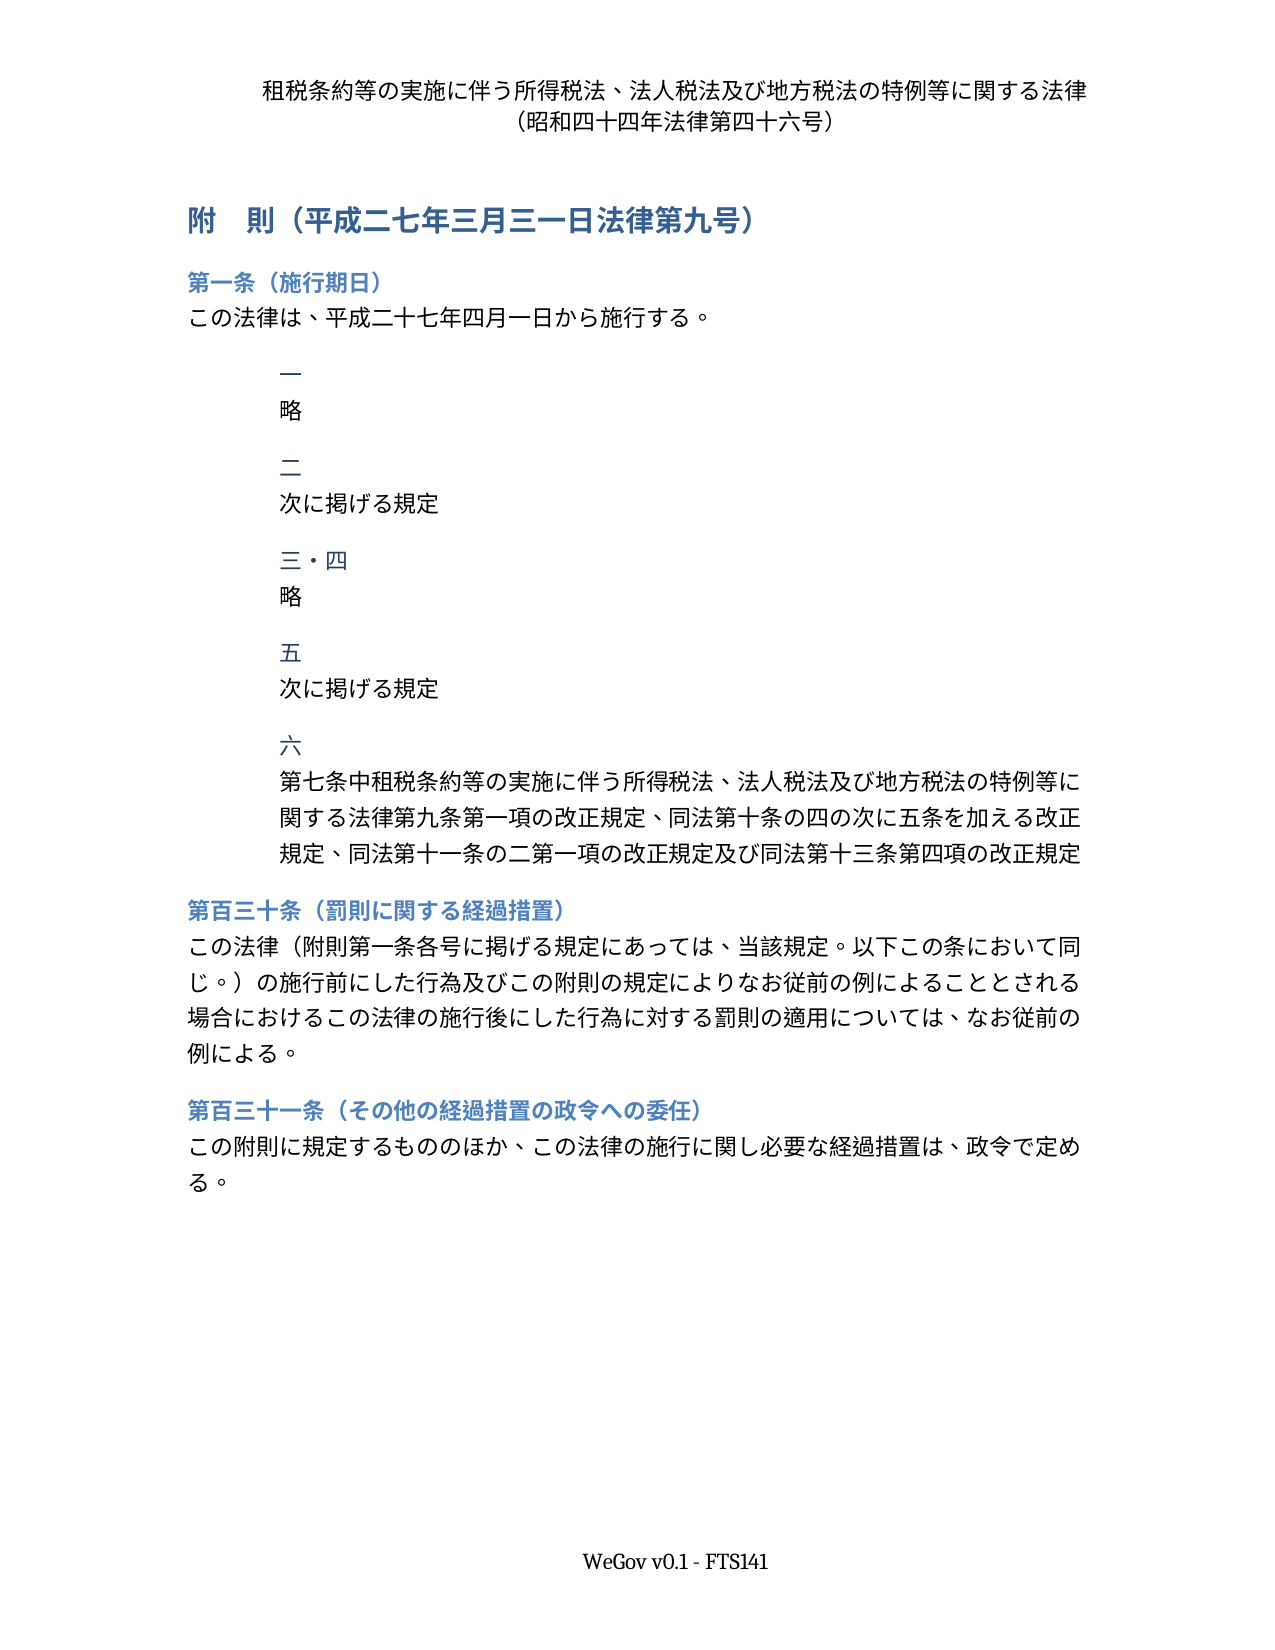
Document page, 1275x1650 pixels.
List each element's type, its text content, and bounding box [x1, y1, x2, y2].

subtitle 第一条（施行期日） [187, 266, 1087, 298]
subtitle 一 [279, 359, 1087, 390]
subtitle 二 [279, 452, 1087, 483]
text 第七条中租税条約等の実施に伴う所得税法、法人税法及び地方税法の特例等に関する法律第九条第一項の改正規定、同法第十条の四の次に五条を加える改正規定、同法第十一条の二第一項の改正規定及び同法第十三条第四項の改正規定 [279, 766, 1087, 869]
subtitle 六 [279, 730, 1087, 761]
text 次に掲げる規定 [279, 488, 1087, 519]
subtitle 第百三十条（罰則に関する経過措置） [187, 894, 1087, 926]
text この法律（附則第一条各号に掲げる規定にあっては、当該規定。以下この条において同じ。）の施行前にした行為及びこの附則の規定によりなお従前の例によることとされる場合におけるこの法律の施行後にした行為に対する罰則の適用については、なお従前の例による。 [187, 931, 1087, 1069]
text 次に掲げる規定 [279, 673, 1087, 704]
text この法律は、平成二十七年四月一日から施行する。 [187, 302, 1087, 334]
subtitle 五 [279, 637, 1087, 668]
text この附則に規定するもののほか、この法律の施行に関し必要な経過措置は、政令で定める。 [187, 1131, 1087, 1198]
subtitle 附 則（平成二七年三月三一日法律第九号） [187, 200, 1087, 240]
text 略 [279, 395, 1087, 426]
text 略 [279, 581, 1087, 612]
subtitle 第百三十一条（その他の経過措置の政令への委任） [187, 1095, 1087, 1126]
subtitle 三・四 [279, 544, 1087, 576]
